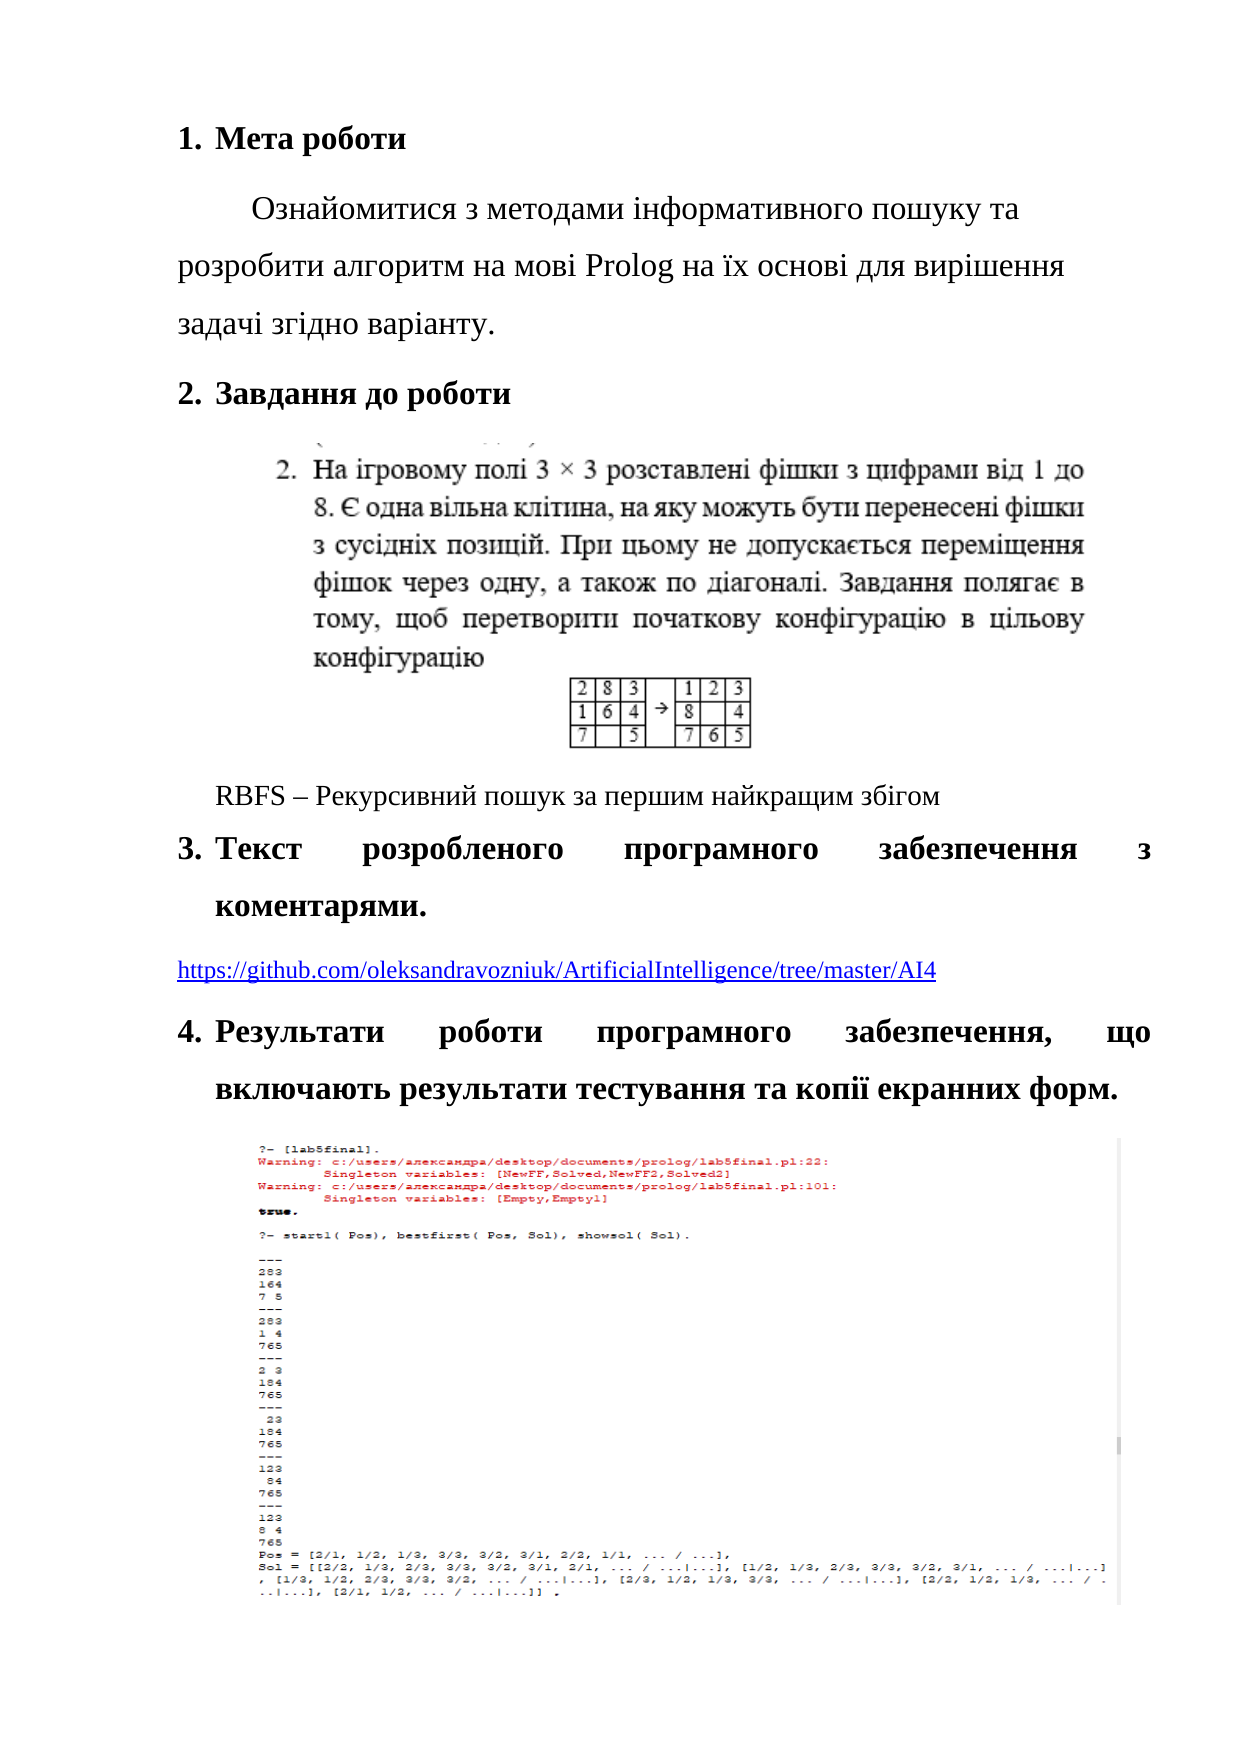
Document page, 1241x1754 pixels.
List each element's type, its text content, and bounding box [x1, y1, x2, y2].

text https://github.com/oleksandravozniuk/ArtificialIntelligence/tree/master/AI4 [177, 955, 1152, 984]
picture [251, 443, 1114, 753]
picture [251, 1138, 1121, 1605]
list Текст розробленого програмного забезпечення з коментарями. [177, 828, 1152, 924]
list Мета роботи [177, 118, 1152, 156]
text Ознайомитися з методами інформативного пошуку та розробити алгоритм на мові Prolog на їх основі для вирішення задачі згідно варіанту. [177, 188, 1152, 341]
list RBFS – Рекурсивний пошук за першим найкращим збігом [215, 778, 1152, 811]
list Результати роботи програмного забезпечення, що включають результати тестування та копії екранних форм. [177, 1011, 1152, 1107]
list Завдання до роботи [177, 373, 1152, 411]
